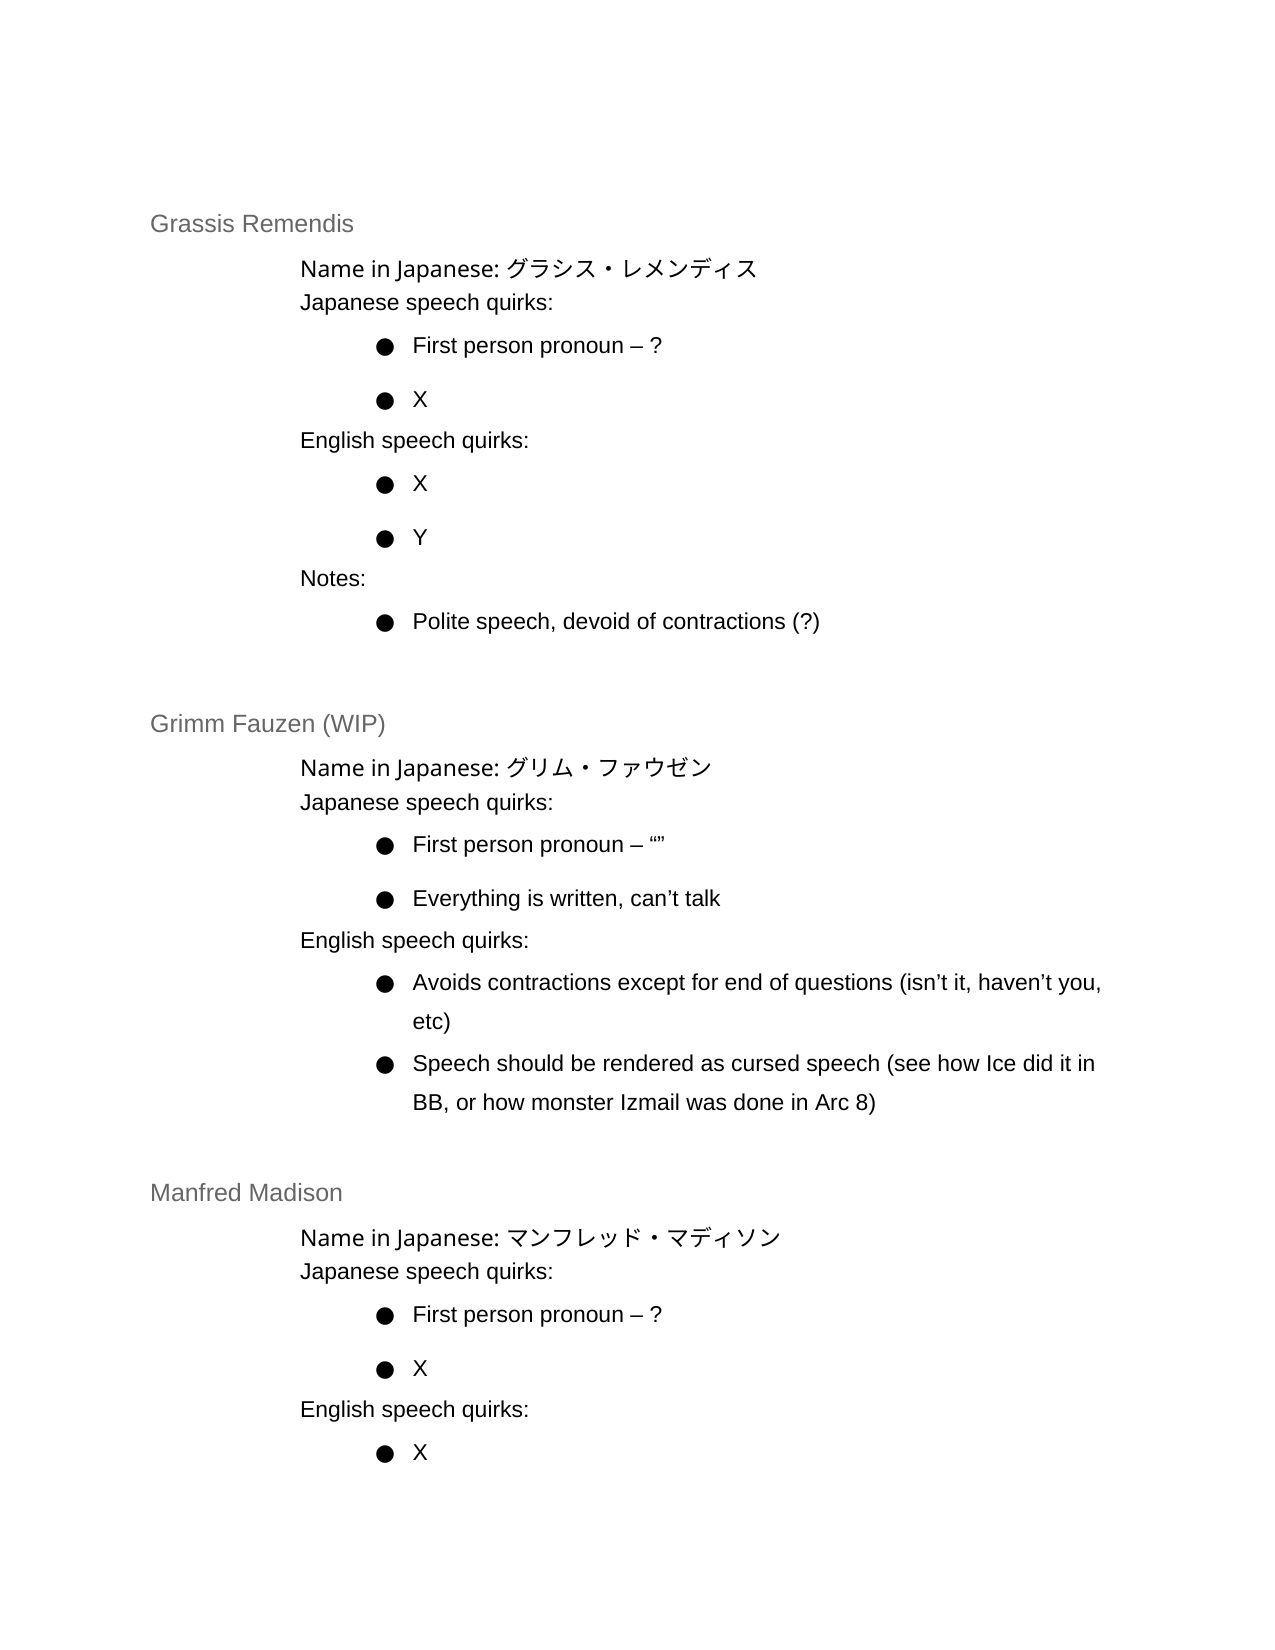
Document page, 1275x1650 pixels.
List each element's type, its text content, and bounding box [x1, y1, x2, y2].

list Speech should be rendered as cursed speech (see how Ice did it in BB, or how monster Izmail was done in Arc 8) [375, 1038, 1125, 1115]
list First person pronoun – “” [375, 819, 1125, 866]
text Japanese speech quirks: [150, 289, 1125, 315]
list Everything is written, can’t talk [375, 873, 1125, 920]
list First person pronoun – ? [375, 319, 1125, 366]
list First person pronoun – ? [375, 1288, 1125, 1335]
list X [375, 1342, 1125, 1389]
text English speech quirks: [300, 927, 1125, 953]
subtitle Grimm Fauzen (WIP) [150, 709, 1125, 738]
text English speech quirks: [300, 1396, 1125, 1422]
list X [375, 1426, 1125, 1473]
list Y [375, 511, 1125, 558]
list X [375, 457, 1125, 504]
list Avoids contractions except for end of questions (isn’t it, haven’t you, etc) [375, 957, 1125, 1034]
list Polite speech, devoid of contractions (?) [375, 596, 1125, 642]
text Japanese speech quirks: [150, 788, 1125, 815]
text English speech quirks: [300, 427, 1125, 453]
list X [375, 373, 1125, 420]
subtitle Grassis Remendis [150, 209, 1125, 238]
text Japanese speech quirks: [150, 1258, 1125, 1284]
text Notes: [300, 565, 1125, 592]
subtitle Manfred Madison [150, 1178, 1125, 1207]
